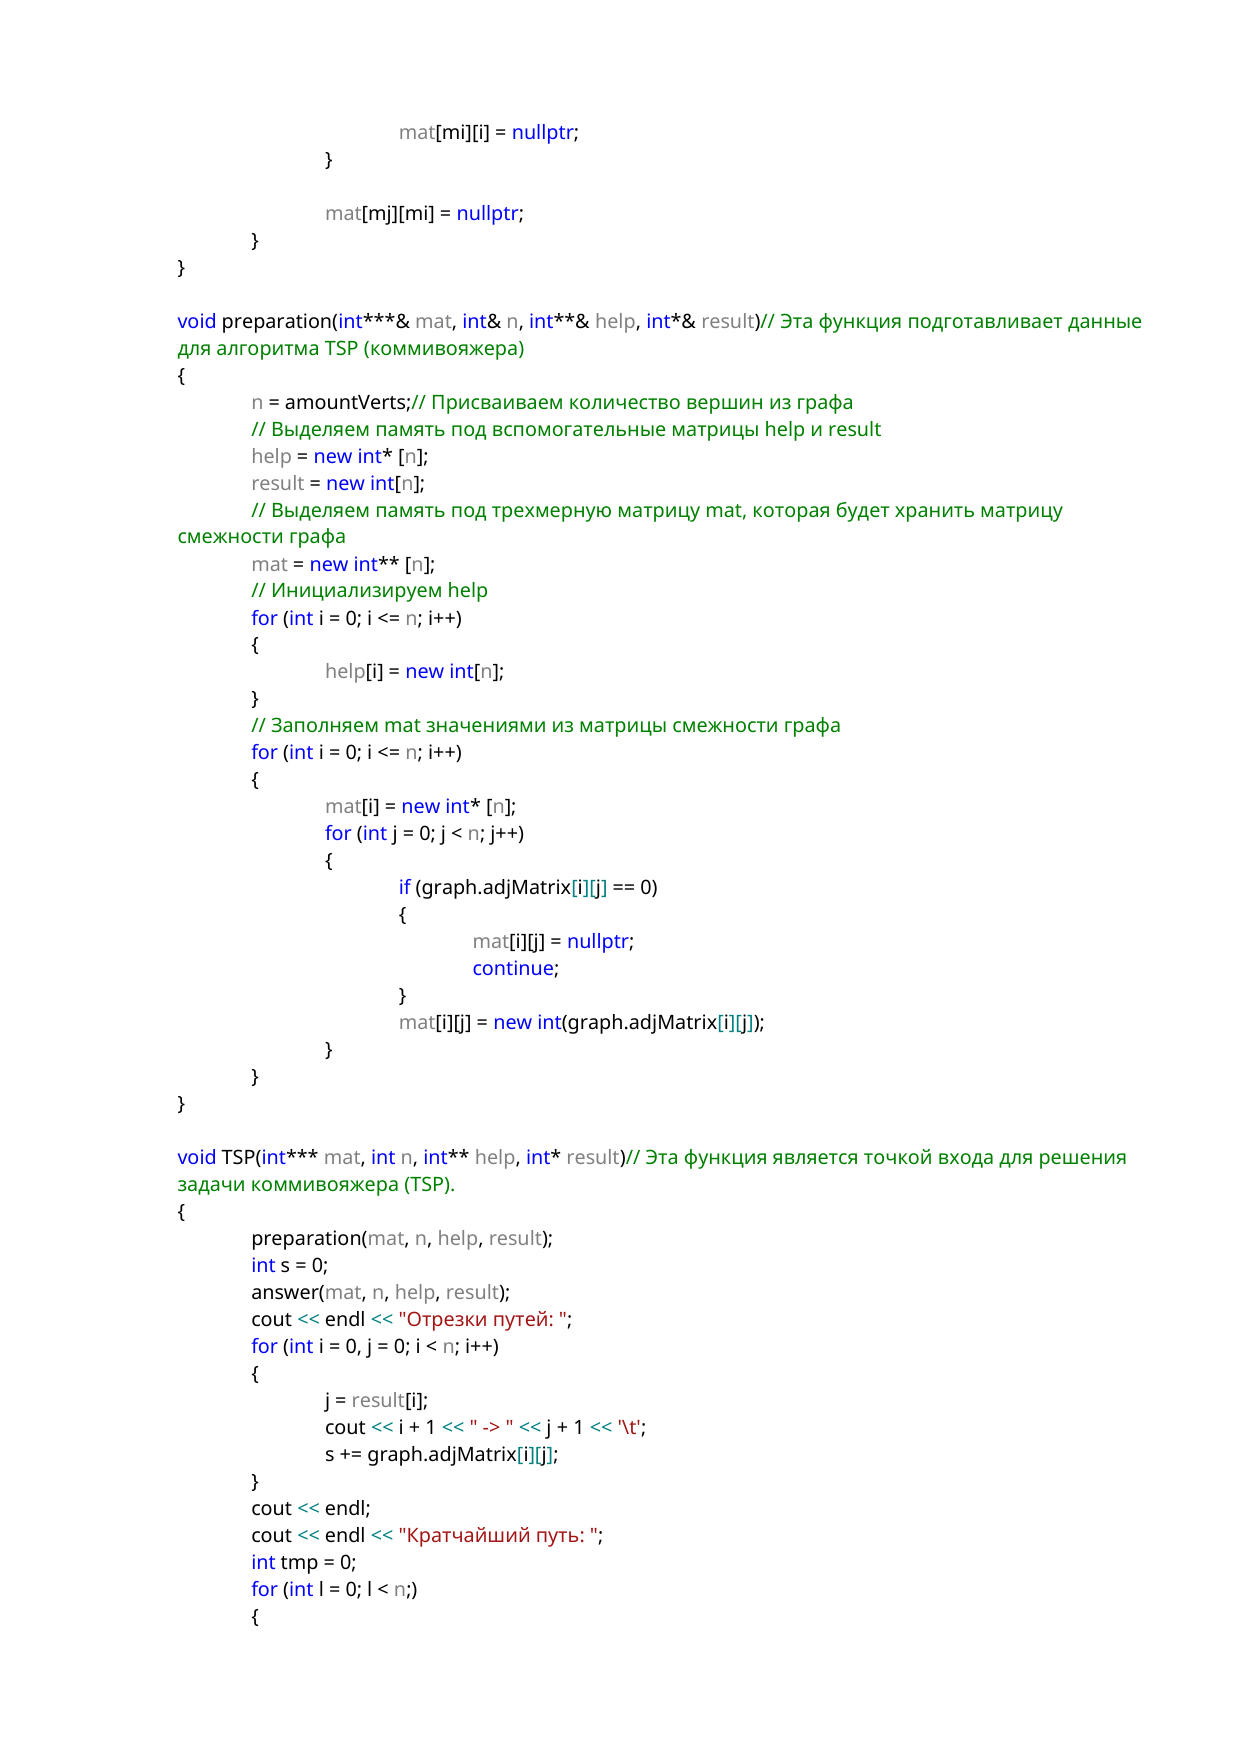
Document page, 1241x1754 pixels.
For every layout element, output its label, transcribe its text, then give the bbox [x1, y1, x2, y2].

text { [177, 1602, 1152, 1629]
text help[i] = new int[n]; [177, 658, 1152, 685]
text { [177, 766, 1152, 793]
text int s = 0; [177, 1251, 1152, 1278]
text preparation(mat, n, help, result); [177, 1224, 1152, 1251]
text { [177, 361, 1152, 388]
text } [177, 226, 1152, 253]
text cout << i + 1 << " -> " << j + 1 << '\t'; [177, 1413, 1152, 1440]
text mat[mj][mi] = nullptr; [177, 199, 1152, 226]
text // Инициализируем help [177, 577, 1152, 604]
text } [177, 1089, 1152, 1116]
text cout << endl << "Кратчайший путь: "; [177, 1521, 1152, 1548]
text mat = new int** [n]; [177, 550, 1152, 577]
text } [177, 981, 1152, 1008]
text int tmp = 0; [177, 1548, 1152, 1575]
text // Заполняем mat значениями из матрицы смежности графа [177, 712, 1152, 739]
text { [177, 847, 1152, 873]
text help = new int* [n]; [177, 442, 1152, 469]
text } [177, 1467, 1152, 1494]
text mat[mi][i] = nullptr; [177, 118, 1152, 145]
text for (int i = 0, j = 0; i < n; i++) [177, 1332, 1152, 1359]
text continue; [177, 954, 1152, 981]
text { [177, 1359, 1152, 1386]
text mat[i][j] = new int(graph.adjMatrix[i][j]); [177, 1008, 1152, 1035]
text j = result[i]; [177, 1386, 1152, 1413]
text void preparation(int***& mat, int& n, int**& help, int*& result)// Эта функция подготавливает данные для алгоритма TSP (коммивояжера) [177, 307, 1152, 361]
text answer(mat, n, help, result); [177, 1278, 1152, 1305]
text for (int l = 0; l < n;) [177, 1575, 1152, 1602]
text // Выделяем память под вспомогательные матрицы help и result [177, 415, 1152, 442]
text mat[i] = new int* [n]; [177, 793, 1152, 819]
text { [177, 631, 1152, 658]
text cout << endl; [177, 1494, 1152, 1521]
text { [177, 1197, 1152, 1224]
text if (graph.adjMatrix[i][j] == 0) [177, 873, 1152, 901]
text // Выделяем память под трехмерную матрицу mat, которая будет хранить матрицу смежности графа [177, 496, 1152, 550]
text } [177, 145, 1152, 172]
text } [177, 1035, 1152, 1062]
text } [177, 1062, 1152, 1089]
text for (int i = 0; i <= n; i++) [177, 604, 1152, 631]
text } [177, 685, 1152, 712]
text result = new int[n]; [177, 469, 1152, 496]
text n = amountVerts;// Присваиваем количество вершин из графа [177, 388, 1152, 415]
text } [177, 253, 1152, 280]
text void TSP(int*** mat, int n, int** help, int* result)// Эта функция является точкой входа для решения задачи коммивояжера (TSP). [177, 1143, 1152, 1197]
text mat[i][j] = nullptr; [177, 927, 1152, 954]
text cout << endl << "Отрезки путей: "; [177, 1305, 1152, 1332]
text s += graph.adjMatrix[i][j]; [177, 1440, 1152, 1467]
text { [177, 901, 1152, 927]
text for (int i = 0; i <= n; i++) [177, 739, 1152, 766]
text for (int j = 0; j < n; j++) [177, 819, 1152, 847]
